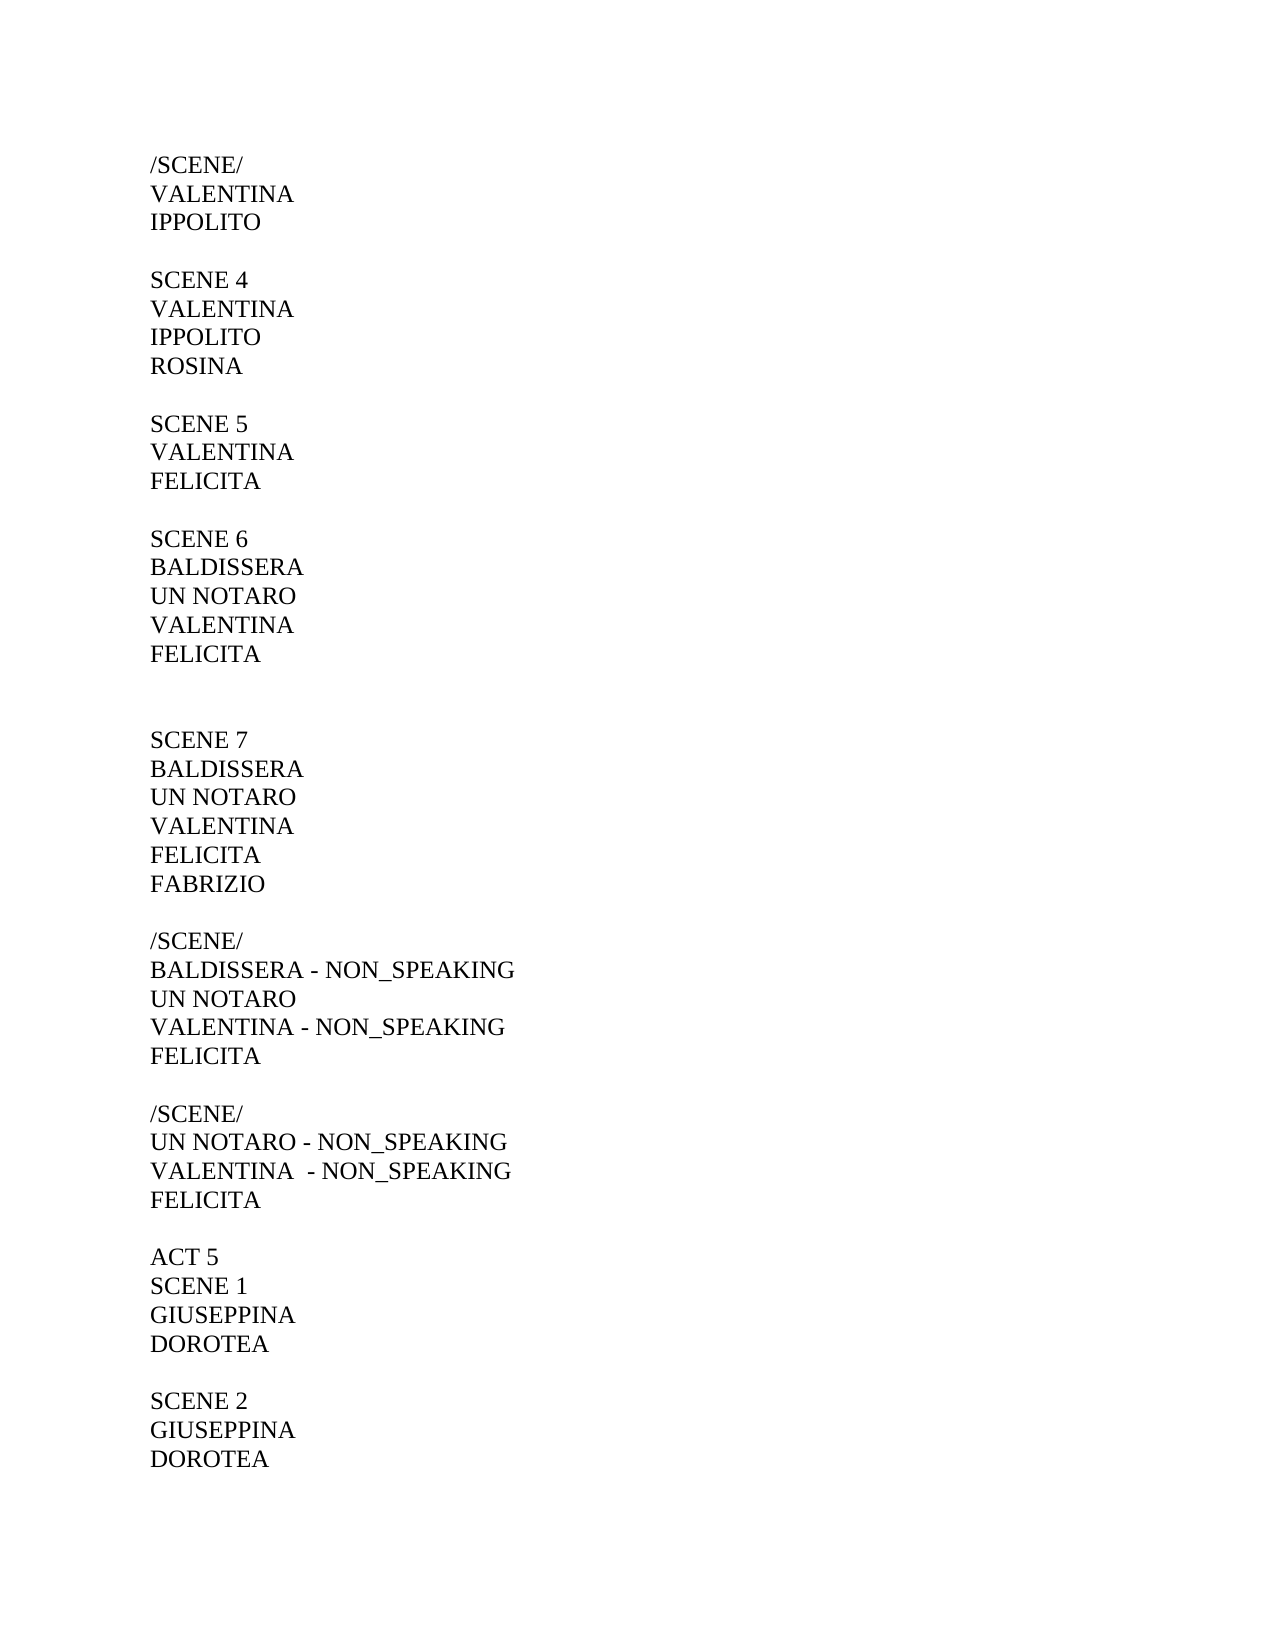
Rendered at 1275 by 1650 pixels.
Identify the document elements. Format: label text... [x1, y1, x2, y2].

text SCENE 4 [150, 265, 1125, 294]
text /SCENE/ [150, 150, 1125, 179]
text SCENE 2 [150, 1386, 1125, 1415]
text GIUSEPPINA [150, 1415, 1125, 1444]
text VALENTINA [150, 610, 1125, 639]
text FELICITA [150, 1041, 1125, 1070]
text /SCENE/ [150, 1099, 1125, 1127]
text UN NOTARO [150, 984, 1125, 1012]
text UN NOTARO - NON_SPEAKING [150, 1127, 1125, 1156]
text VALENTINA [150, 294, 1125, 322]
text /SCENE/ [150, 926, 1125, 955]
text BALDISSERA - NON_SPEAKING [150, 955, 1125, 984]
text VALENTINA - NON_SPEAKING [150, 1156, 1125, 1185]
text VALENTINA - NON_SPEAKING [150, 1012, 1125, 1041]
text UN NOTARO [150, 581, 1125, 610]
text DOROTEA [150, 1329, 1125, 1357]
text FELICITA [150, 639, 1125, 667]
text FELICITA [150, 466, 1125, 495]
text SCENE 6 [150, 524, 1125, 552]
text SCENE 1 [150, 1271, 1125, 1300]
text SCENE 5 [150, 409, 1125, 437]
text VALENTINA [150, 437, 1125, 466]
text UN NOTARO [150, 782, 1125, 811]
text VALENTINA [150, 179, 1125, 207]
text IPPOLITO [150, 207, 1125, 236]
text IPPOLITO [150, 322, 1125, 351]
text ACT 5 [150, 1242, 1125, 1271]
text DOROTEA [150, 1444, 1125, 1472]
text BALDISSERA [150, 552, 1125, 581]
text ROSINA [150, 351, 1125, 380]
text SCENE 7 [150, 725, 1125, 754]
text FELICITA [150, 840, 1125, 869]
text FABRIZIO [150, 869, 1125, 897]
text BALDISSERA [150, 754, 1125, 782]
text VALENTINA [150, 811, 1125, 840]
text FELICITA [150, 1185, 1125, 1214]
text GIUSEPPINA [150, 1300, 1125, 1329]
